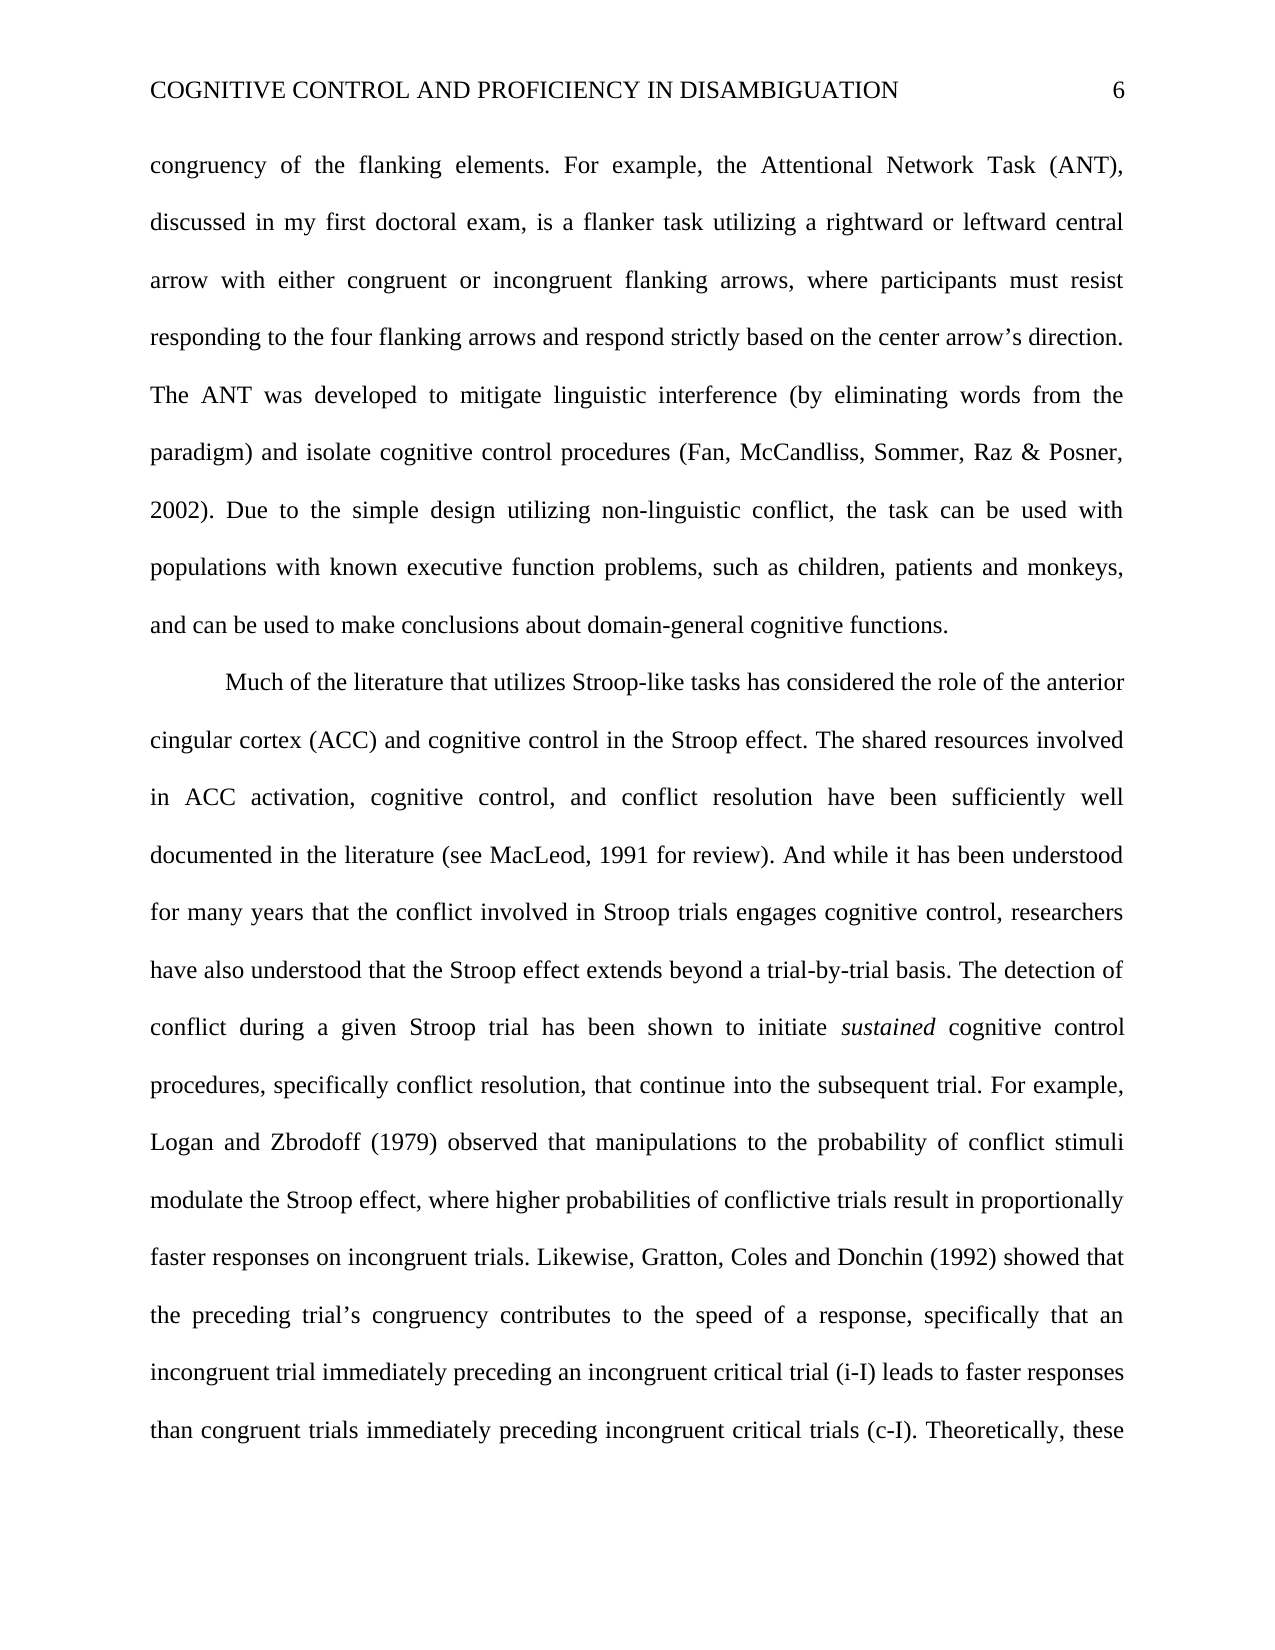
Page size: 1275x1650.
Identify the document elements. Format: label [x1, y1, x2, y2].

text [150, 150, 1125, 639]
text [150, 667, 1125, 1444]
